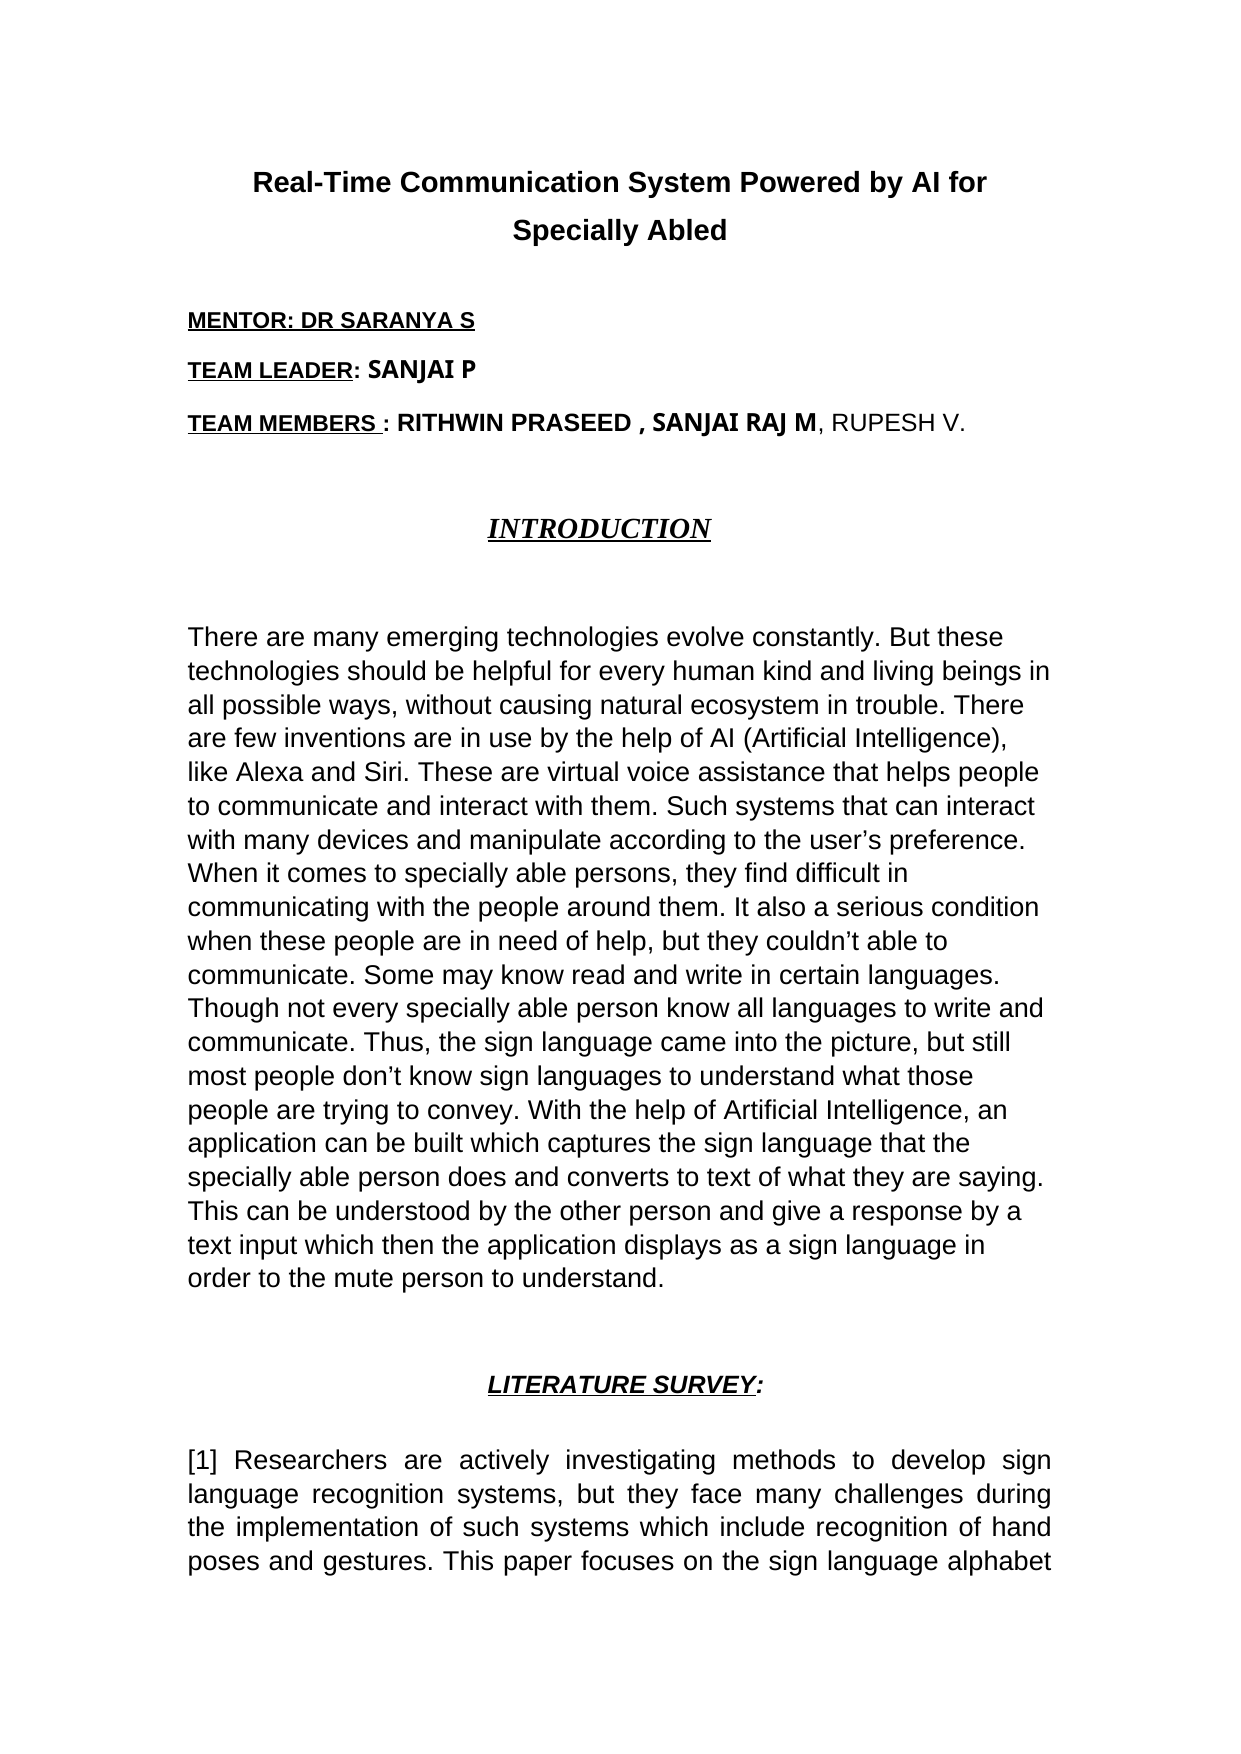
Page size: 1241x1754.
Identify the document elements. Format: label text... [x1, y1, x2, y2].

text TEAM LEADER: SANJAI P [187, 352, 1053, 386]
subtitle Real-Time Communication System Powered by AI for Specially Abled [187, 150, 1053, 247]
text INTRODUCTION [187, 511, 1053, 545]
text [187, 1444, 1053, 1576]
text MENTOR: DR SARANYA S [187, 307, 1053, 333]
text TEAM MEMBERS : RITHWIN PRASEED , SANJAI RAJ M, RUPESH V. [187, 405, 1053, 439]
text LITERATURE SURVEY: [412, 1370, 1053, 1398]
text There are many emerging technologies evolve constantly. But these technologies should be helpful for every human kind and living beings in all possible ways, without causing natural ecosystem in trouble. There are few inventions are in use by the help of AI (Artificial Intelligence), like Alexa and Siri. These are virtual voice assistance that helps people to communicate and interact with them. Such systems that can interact with many devices and manipulate according to the user’s preference. When it comes to specially able persons, they find difficult in communicating with the people around them. It also a serious condition when these people are in need of help, but they couldn’t able to communicate. Some may know read and write in certain languages. Though not every specially able person know all languages to write and communicate. Thus, the sign language came into the picture, but still most people don’t know sign languages to understand what those people are trying to convey. With the help of Artificial Intelligence, an application can be built which captures the sign language that the specially able person does and converts to text of what they are saying. This can be understood by the other person and give a response by a text input which then the application displays as a sign language in order to the mute person to understand. [187, 621, 1053, 1294]
